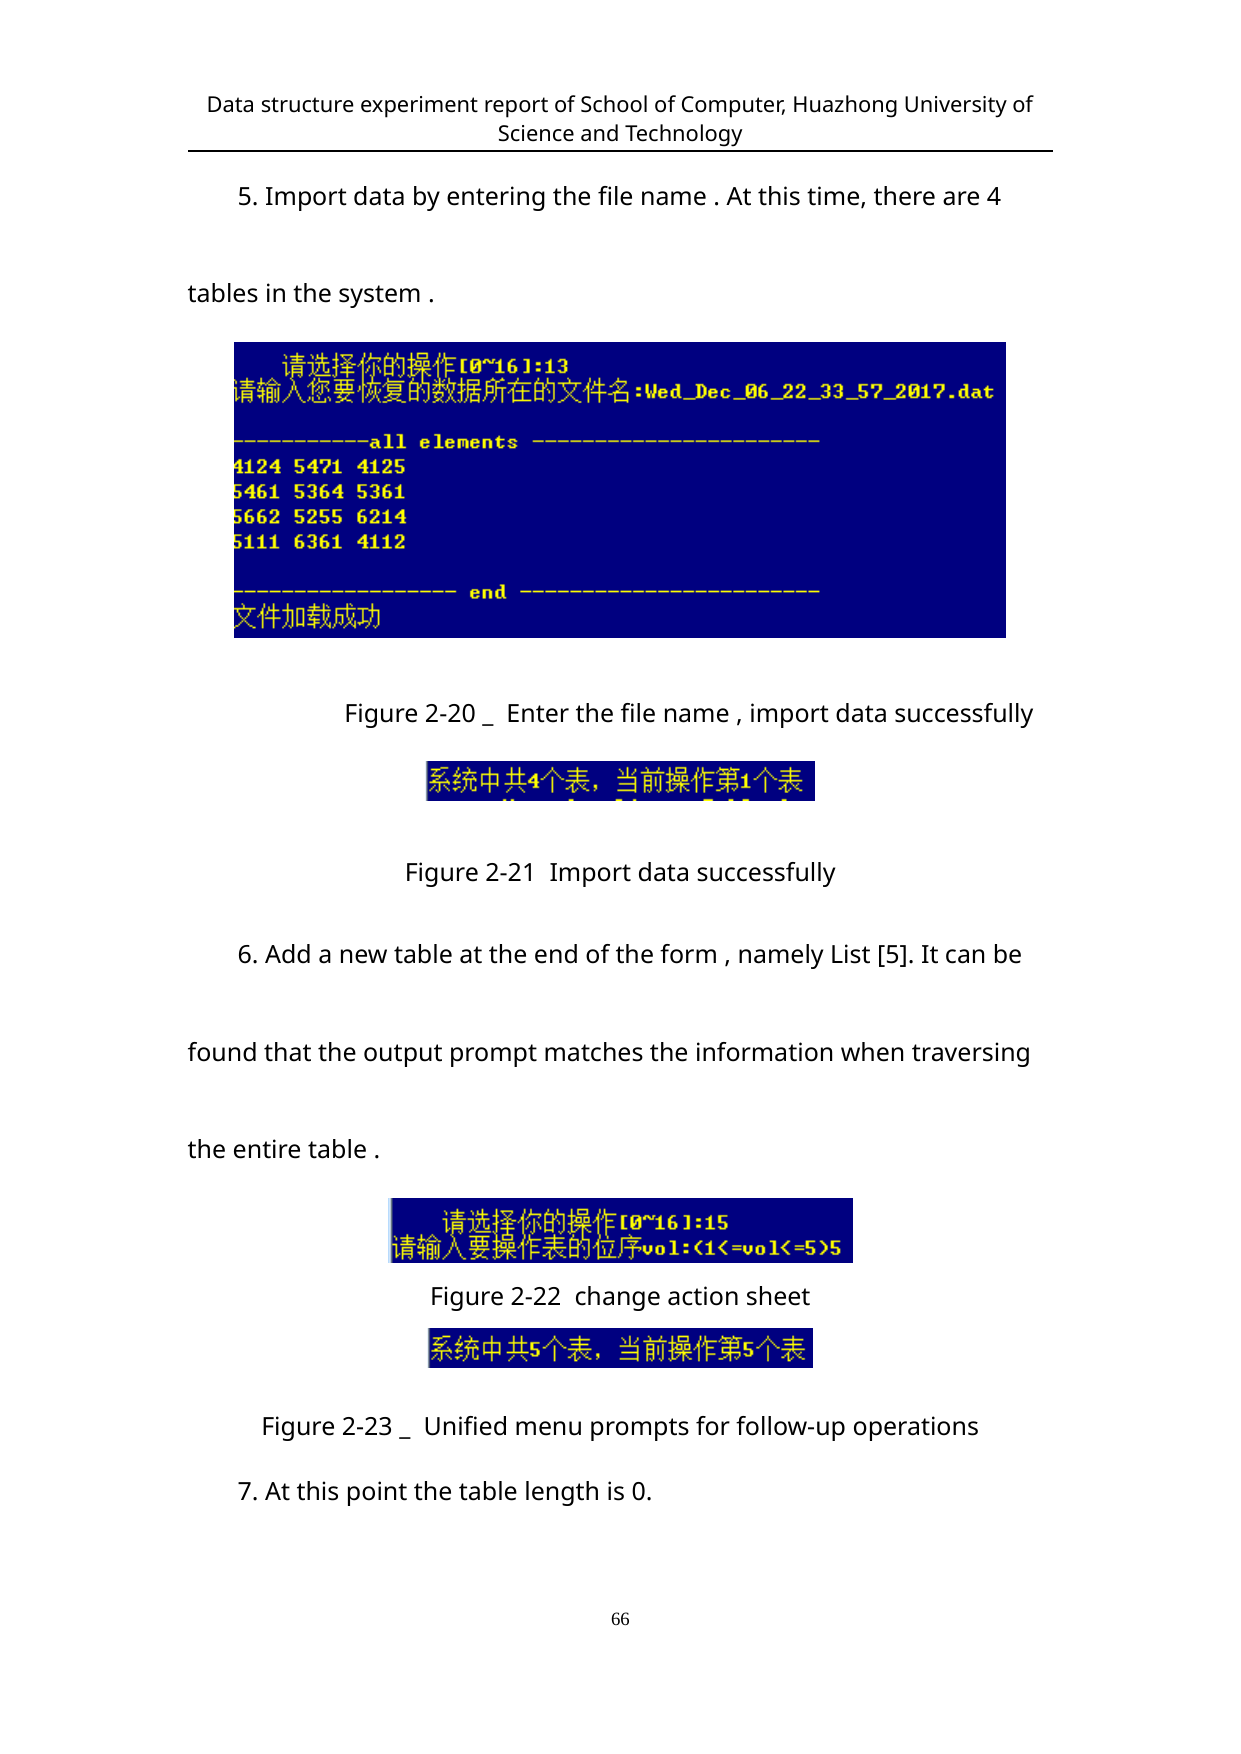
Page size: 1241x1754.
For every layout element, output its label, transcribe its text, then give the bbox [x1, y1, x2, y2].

picture [388, 1198, 853, 1263]
text 5. Import data by entering the file name . At this time, there are 4 tables in the system . [187, 163, 1053, 325]
text Figure 2-22 change action sheet [187, 1263, 1053, 1328]
picture [427, 1328, 813, 1368]
text Figure 2-21 Import data successfully [187, 839, 1053, 904]
picture [425, 761, 815, 801]
text Figure 2-20 _ Enter the file name , import data successfully [200, 680, 1053, 745]
text 7. At this point the table length is 0. [187, 1458, 1053, 1523]
text 6. Add a new table at the end of the form , namely List [5]. It can be found that the output prompt matches the information when traversing the entire table . [187, 922, 1053, 1182]
picture [234, 342, 1006, 638]
text Figure 2-23 _ Unified menu prompts for follow-up operations [187, 1393, 1053, 1458]
